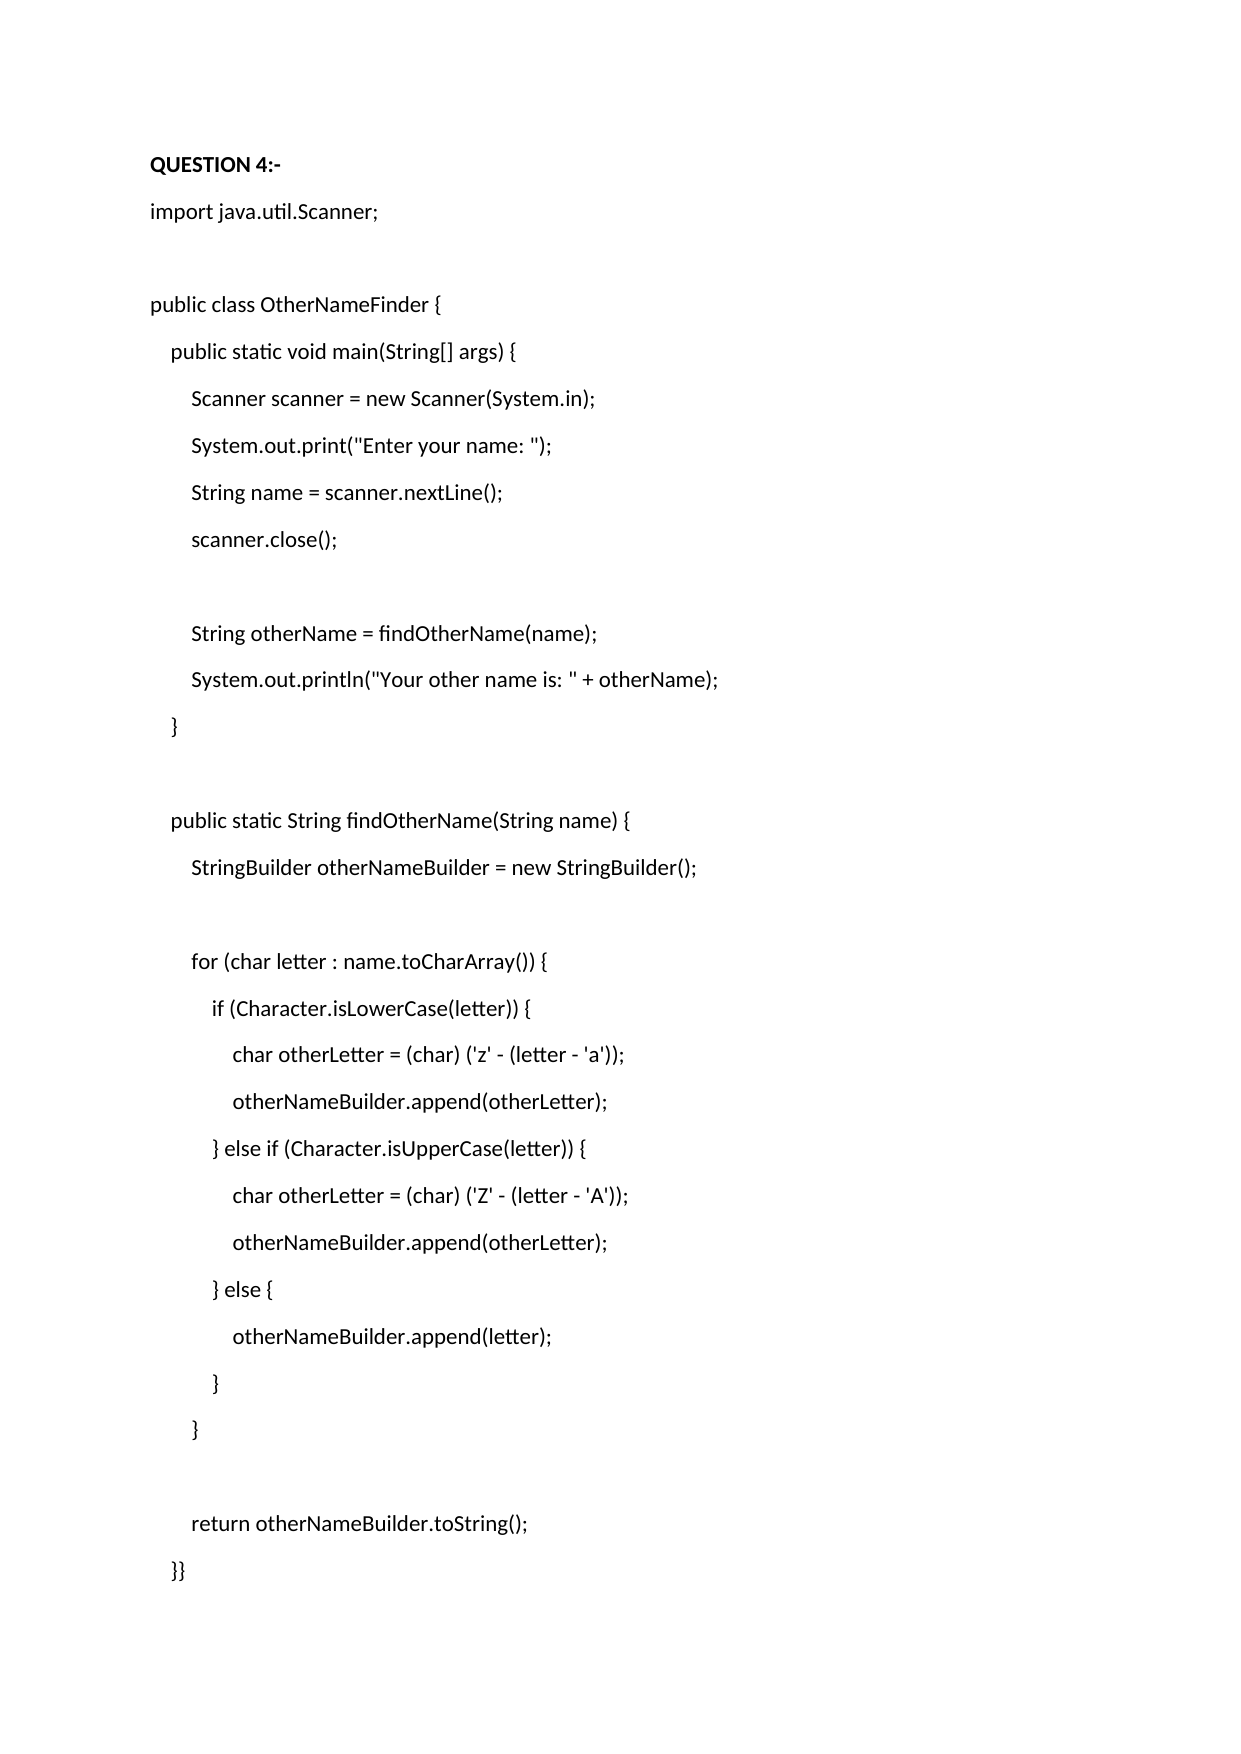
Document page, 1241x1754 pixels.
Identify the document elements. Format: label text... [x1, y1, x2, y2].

text if (Character.isLowerCase(letter)) { [150, 994, 1090, 1022]
text System.out.println("Your other name is: " + otherName); [150, 666, 1090, 694]
text return otherNameBuilder.toString(); [150, 1509, 1090, 1537]
text QUESTION 4:- [150, 150, 1090, 178]
text public class OtherNameFinder { [150, 291, 1090, 319]
text Scanner scanner = new Scanner(System.in); [150, 384, 1090, 412]
text } [150, 1416, 1090, 1444]
text }} [150, 1556, 1090, 1584]
text StringBuilder otherNameBuilder = new StringBuilder(); [150, 853, 1090, 881]
text String name = scanner.nextLine(); [150, 478, 1090, 506]
text otherNameBuilder.append(letter); [150, 1322, 1090, 1350]
text for (char letter : name.toCharArray()) { [150, 947, 1090, 975]
text scanner.close(); [150, 525, 1090, 553]
text otherNameBuilder.append(otherLetter); [150, 1087, 1090, 1116]
text char otherLetter = (char) ('Z' - (letter - 'A')); [150, 1181, 1090, 1209]
text } [150, 712, 1090, 741]
text System.out.print("Enter your name: "); [150, 431, 1090, 459]
text } [150, 1369, 1090, 1397]
text } else if (Character.isUpperCase(letter)) { [150, 1134, 1090, 1162]
text public static void main(String[] args) { [150, 337, 1090, 366]
text } else { [150, 1275, 1090, 1303]
text String otherName = findOtherName(name); [150, 619, 1090, 647]
text char otherLetter = (char) ('z' - (letter - 'a')); [150, 1041, 1090, 1069]
text otherNameBuilder.append(otherLetter); [150, 1228, 1090, 1256]
text import java.util.Scanner; [150, 197, 1090, 225]
text public static String findOtherName(String name) { [150, 806, 1090, 834]
